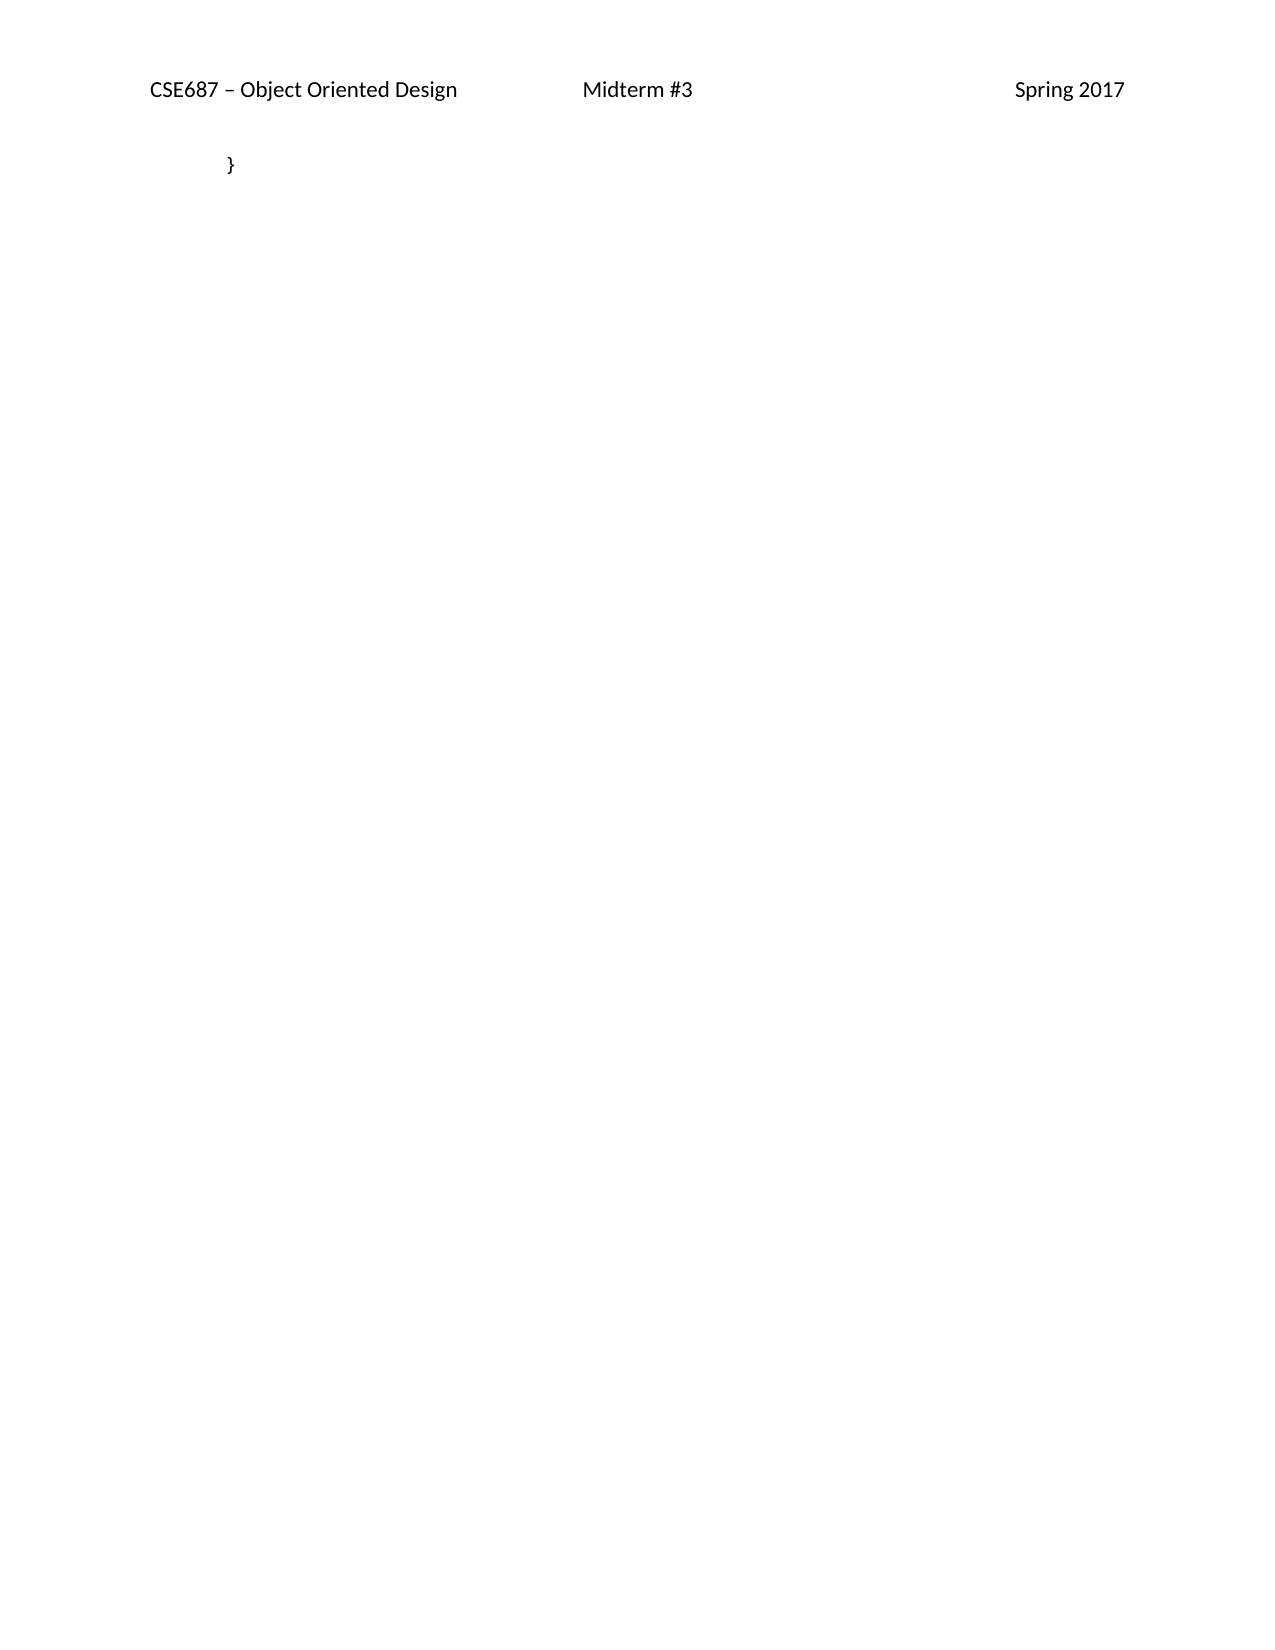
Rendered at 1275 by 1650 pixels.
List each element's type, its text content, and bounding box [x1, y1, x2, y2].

list } [225, 150, 1125, 177]
